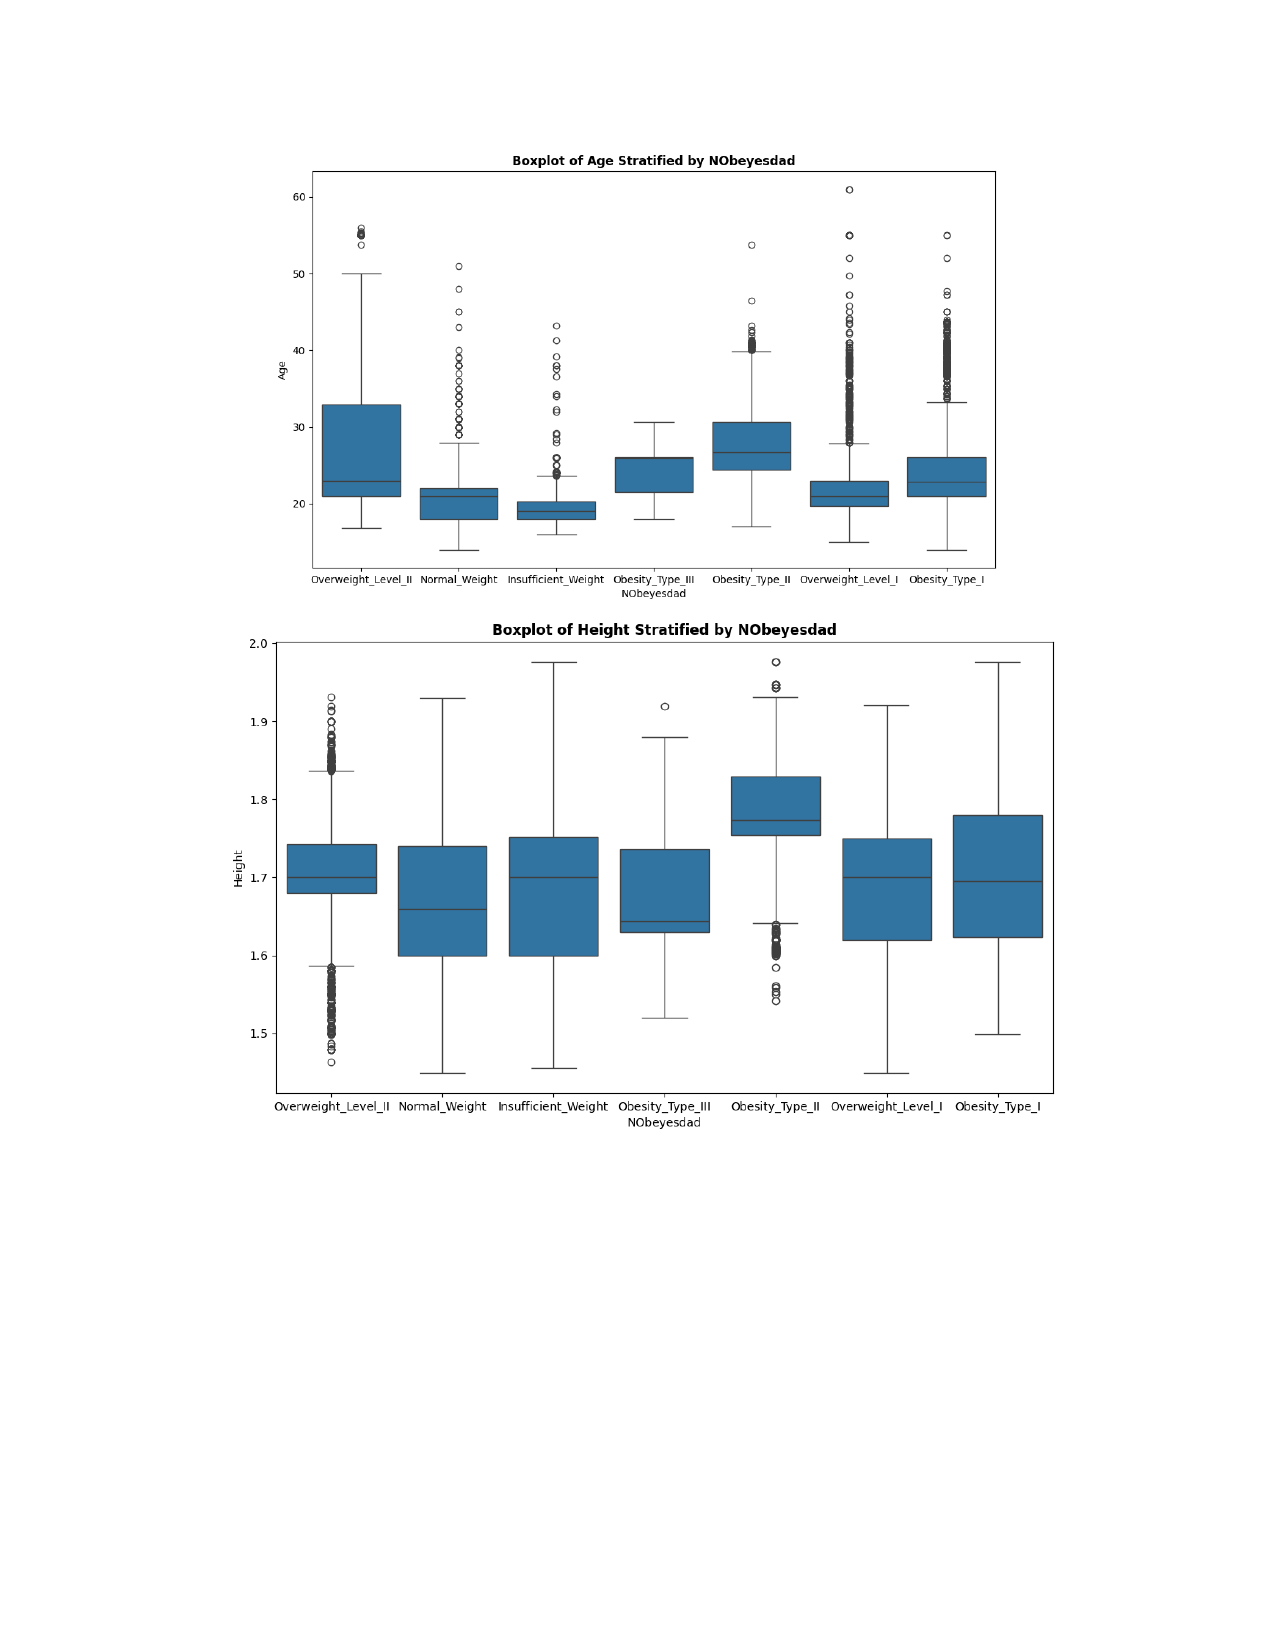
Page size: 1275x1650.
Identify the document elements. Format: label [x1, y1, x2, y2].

picture [217, 619, 1058, 1129]
picture [271, 150, 1004, 601]
